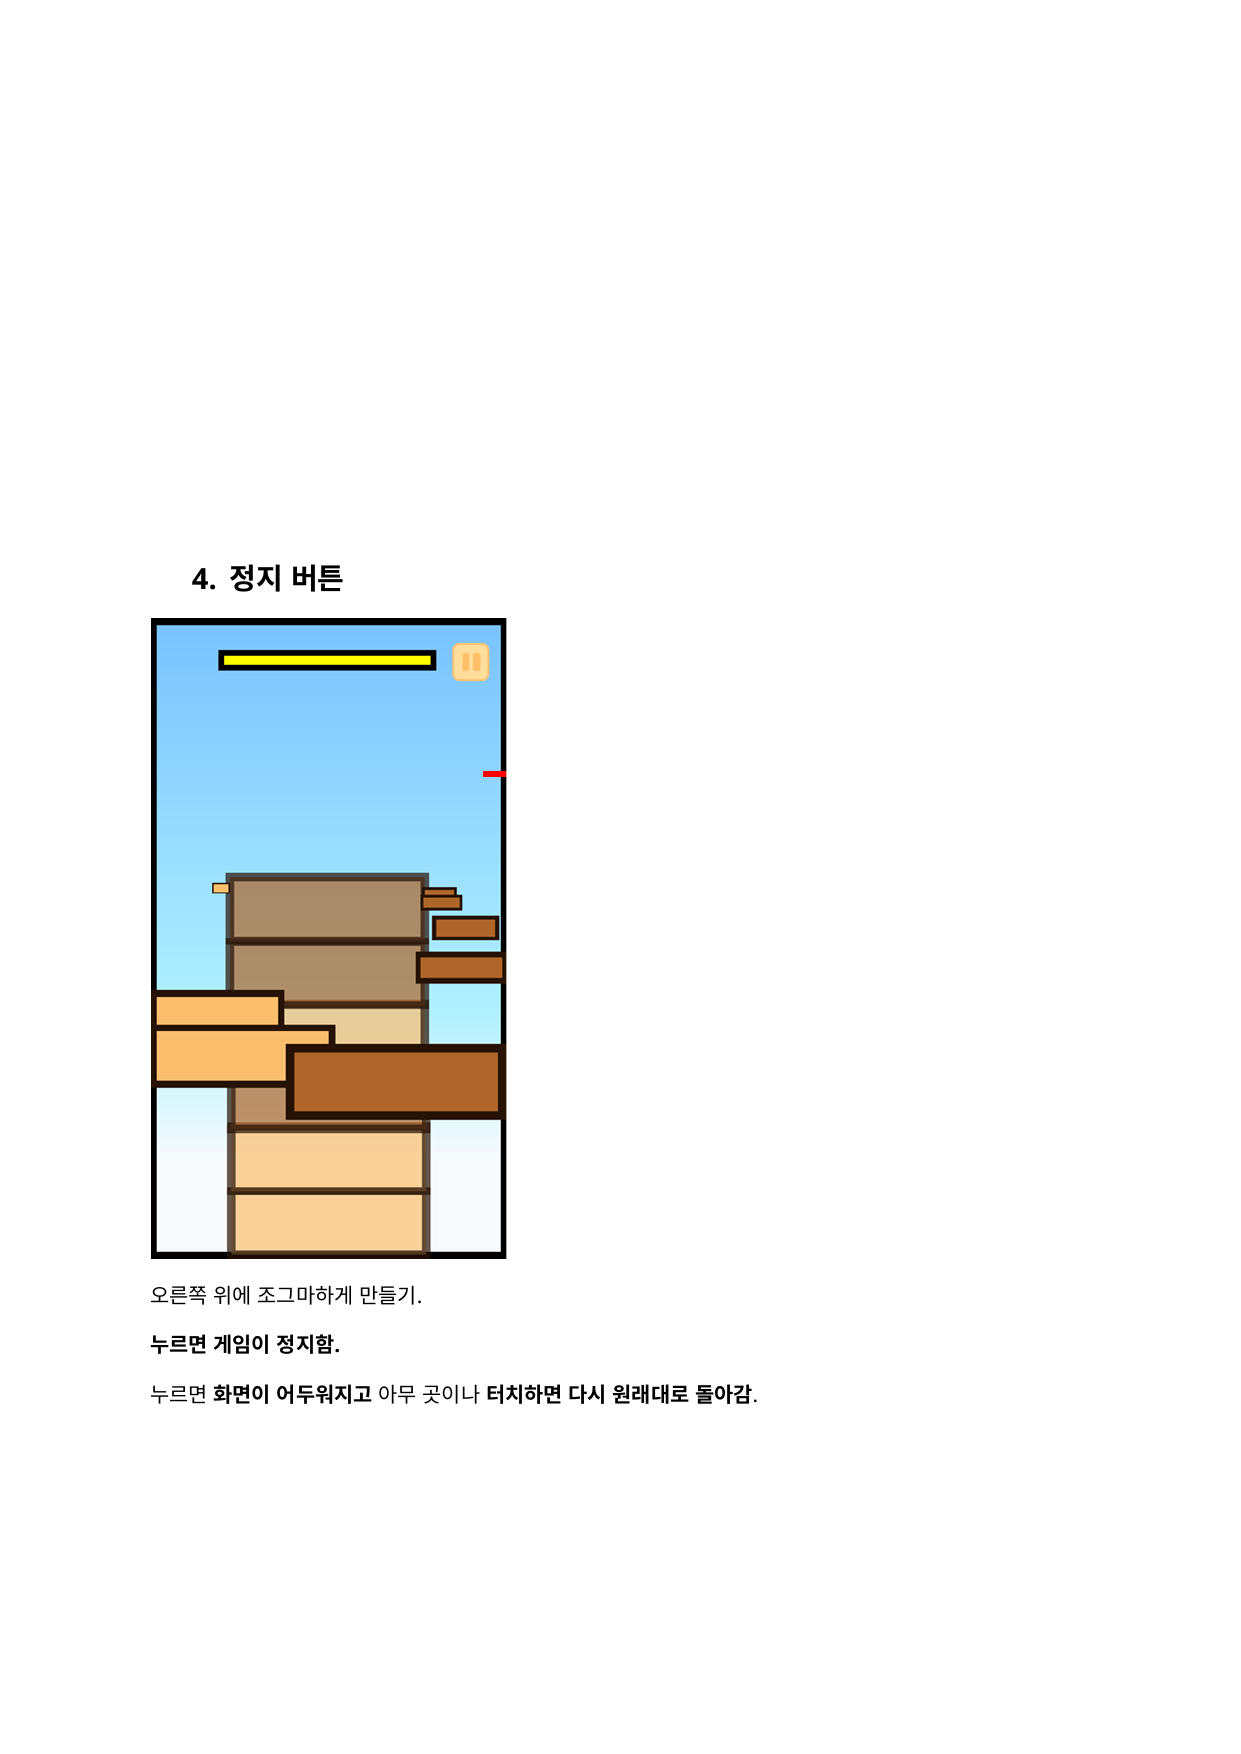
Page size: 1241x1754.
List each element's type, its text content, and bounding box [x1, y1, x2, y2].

text 오른쪽 위에 조그마하게 만들기. [150, 1279, 1090, 1309]
picture [150, 617, 507, 1261]
list 정지 버튼 [192, 556, 1090, 598]
text 누르면 화면이 어두워지고 아무 곳이나 터치하면 다시 원래대로 돌아감. [150, 1378, 1090, 1408]
text 누르면 게임이 정지함. [150, 1328, 1090, 1359]
